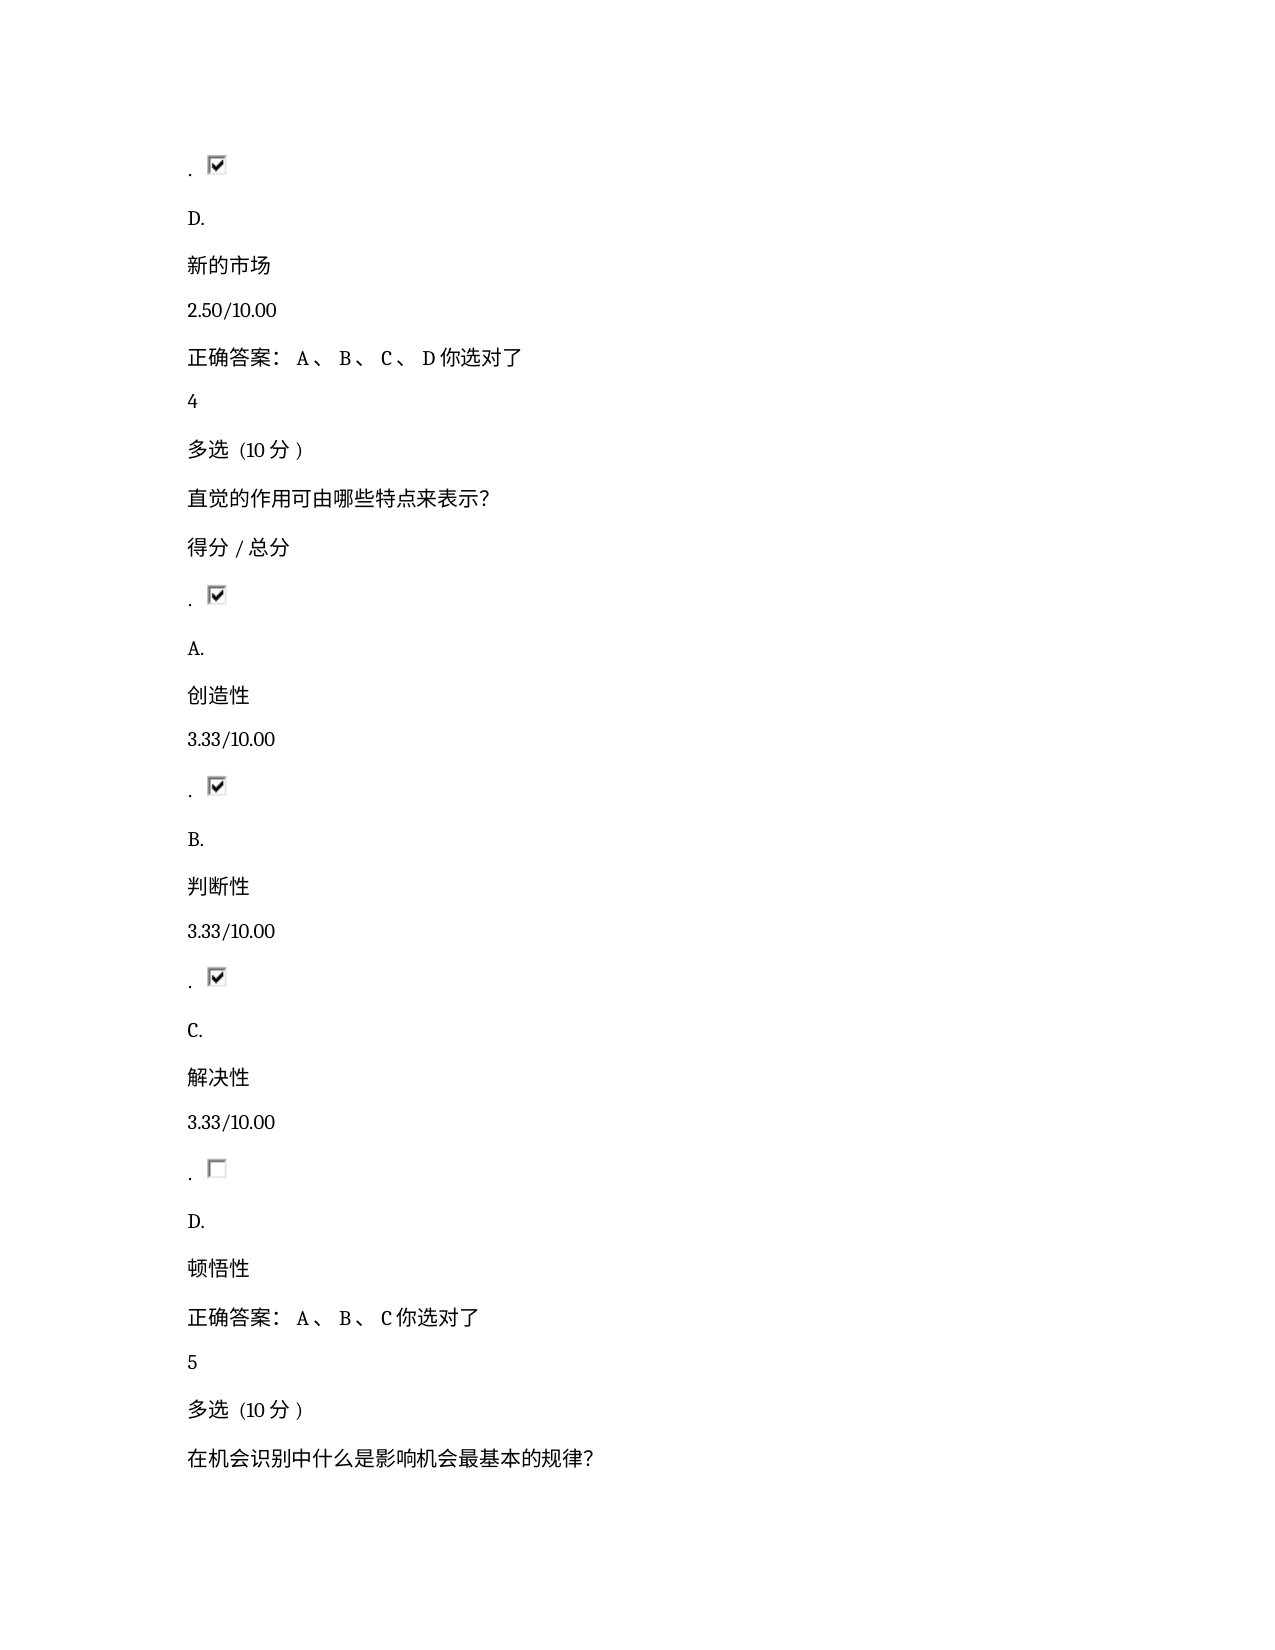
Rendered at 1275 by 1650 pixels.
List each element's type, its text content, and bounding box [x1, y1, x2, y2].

text 直觉的作用可由哪些特点来表示？ [187, 482, 1087, 512]
text 顿悟性 [187, 1253, 1087, 1283]
picture [206, 150, 249, 183]
text 3.33/10.00 [187, 1110, 1087, 1134]
text 解决性 [187, 1061, 1087, 1092]
text 多选 (10 分 ) [187, 1393, 1087, 1423]
text D. [187, 1210, 1087, 1234]
text C. [187, 1019, 1087, 1043]
text 在机会识别中什么是影响机会最基本的规律？ [187, 1442, 1087, 1472]
text 4 [187, 390, 1087, 414]
text 正确答案： A 、 B 、 C 你选对了 [187, 1302, 1087, 1332]
picture [206, 579, 249, 613]
text 多选 (10 分 ) [187, 433, 1087, 463]
text A. [187, 636, 1087, 660]
text B. [187, 828, 1087, 852]
text ∙ [187, 962, 1087, 1000]
text 新的市场 [187, 249, 1087, 280]
text 5 [187, 1351, 1087, 1374]
text 正确答案： A 、 B 、 C 、 D 你选对了 [187, 341, 1087, 371]
text 3.33/10.00 [187, 728, 1087, 752]
text ∙ [187, 1153, 1087, 1191]
text 2.50/10.00 [187, 298, 1087, 322]
text 3.33/10.00 [187, 919, 1087, 943]
text ∙ [187, 580, 1087, 618]
picture [206, 770, 249, 804]
picture [206, 962, 249, 995]
text ∙ [187, 150, 1087, 188]
text 创造性 [187, 679, 1087, 709]
text ∙ [187, 771, 1087, 809]
picture [206, 1153, 249, 1186]
text 得分 / 总分 [187, 531, 1087, 561]
text D. [187, 207, 1087, 231]
text 判断性 [187, 870, 1087, 901]
